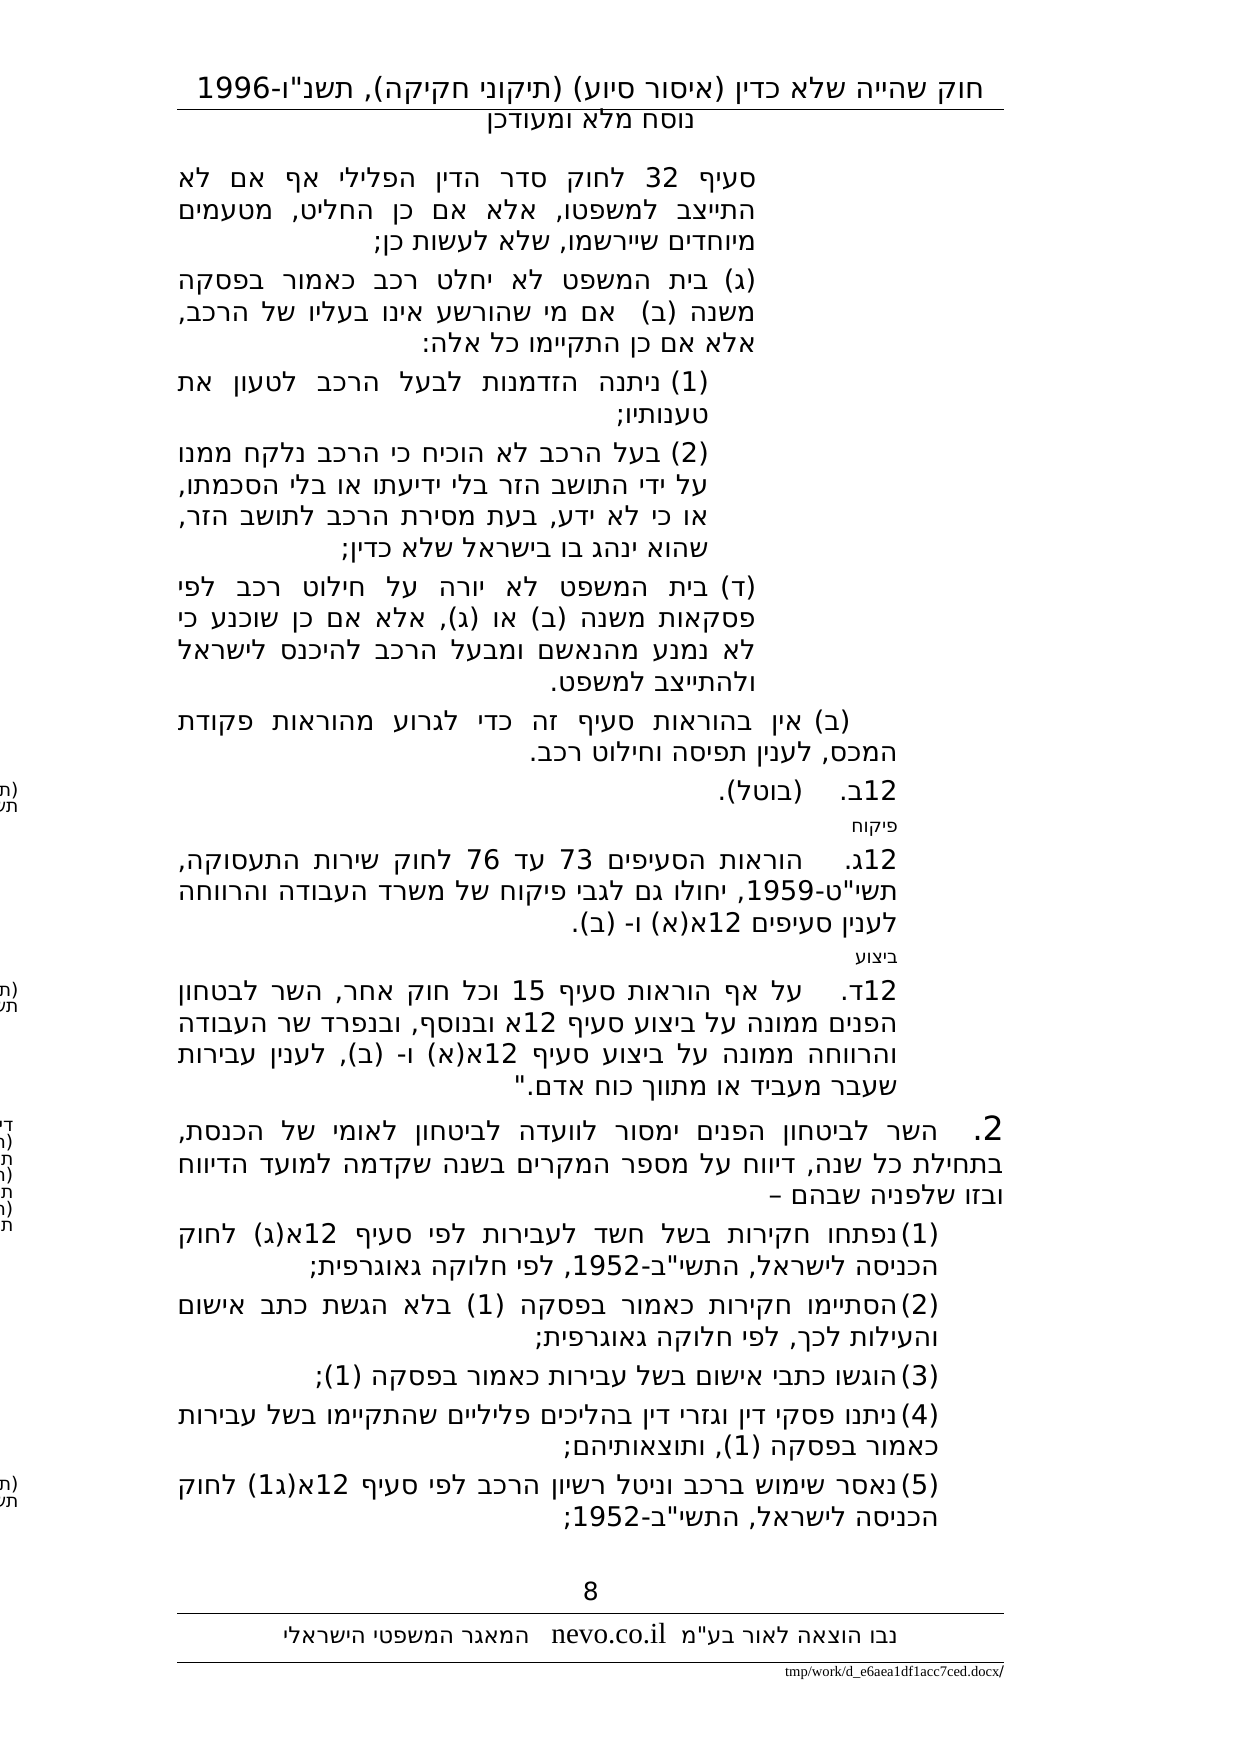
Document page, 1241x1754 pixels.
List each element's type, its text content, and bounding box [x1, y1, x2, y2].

text 12ד. על אף הוראות סעיף 15 וכל חוק אחר, השר לבטחון הפנים ממונה על ביצוע סעיף 12א ובנוסף, ובנפרד שר העבודה והרווחה ממונה על ביצוע סעיף 12א(א) ו- (ב), לענין עבירות שעבר מעביד או מתווך כוח אדם." [177, 976, 898, 1102]
text (5) נאסר שימוש ברכב וניטל רשיון הרכב לפי סעיף 12א(ג1) לחוק הכניסה לישראל, התשי"ב-1952; [177, 1470, 939, 1533]
text 12ג. הוראות הסעיפים 73 עד 76 לחוק שירות התעסוקה, תשי"ט-1959, יחולו גם לגבי פיקוח של משרד העבודה והרווחה לענין סעיפים 12א(א) ו- (ב). [177, 844, 898, 939]
text (ב) אין בהוראות סעיף זה כדי לגרוע מהוראות פקודת המכס, לענין תפיסה וחילוט רכב. [177, 705, 898, 768]
text 2. השר לביטחון הפנים ימסור לוועדה לביטחון לאומי של הכנסת, בתחילת כל שנה, דיווח על מספר המקרים בשנה שקדמה למועד הדיווח ובזו שלפניה שבהם – [177, 1109, 1004, 1211]
text (ג) בית המשפט לא יחלט רכב כאמור בפסקה משנה (ב) אם מי שהורשע אינו בעליו של הרכב, אלא אם כן התקיימו כל אלה: [177, 264, 756, 359]
text (1) ניתנה הזדמנות לבעל הרכב לטעון את טענותיו; [177, 367, 709, 430]
text (ד) בית המשפט לא יורה על חילוט רכב לפי פסקאות משנה (ב) או (ג), אלא אם כן שוכנע כי לא נמנע מהנאשם ומבעל הרכב להיכנס לישראל ולהתייצב למשפט. [177, 571, 756, 697]
text 12ב. (בוטל). [177, 776, 898, 807]
text (4) ניתנו פסקי דין וגזרי דין בהליכים פליליים שהתקיימו בשל עבירות כאמור בפסקה (1), ותוצאותיהם; [177, 1399, 939, 1462]
text (2) בעל הרכב לא הוכיח כי הרכב נלקח ממנו על ידי התושב הזר בלי ידיעתו או בלי הסכמתו, או כי לא ידע, בעת מסירת הרכב לתושב הזר, שהוא ינהג בו בישראל שלא כדין; [177, 437, 709, 564]
text פיקוח [177, 814, 898, 836]
text (3) הוגשו כתבי אישום בשל עבירות כאמור בפסקה (1); [177, 1360, 939, 1392]
text (2) הסתיימו חקירות כאמור בפסקה (1) בלא הגשת כתב אישום והעילות לכך, לפי חלוקה גאוגרפית; [177, 1289, 939, 1352]
text ביצוע [177, 946, 898, 968]
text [177, 162, 756, 257]
text (1) נפתחו חקירות בשל חשד לעבירות לפי סעיף 12א(ג) לחוק הכניסה לישראל, התשי"ב-1952, לפי חלוקה גאוגרפית; [177, 1219, 939, 1282]
